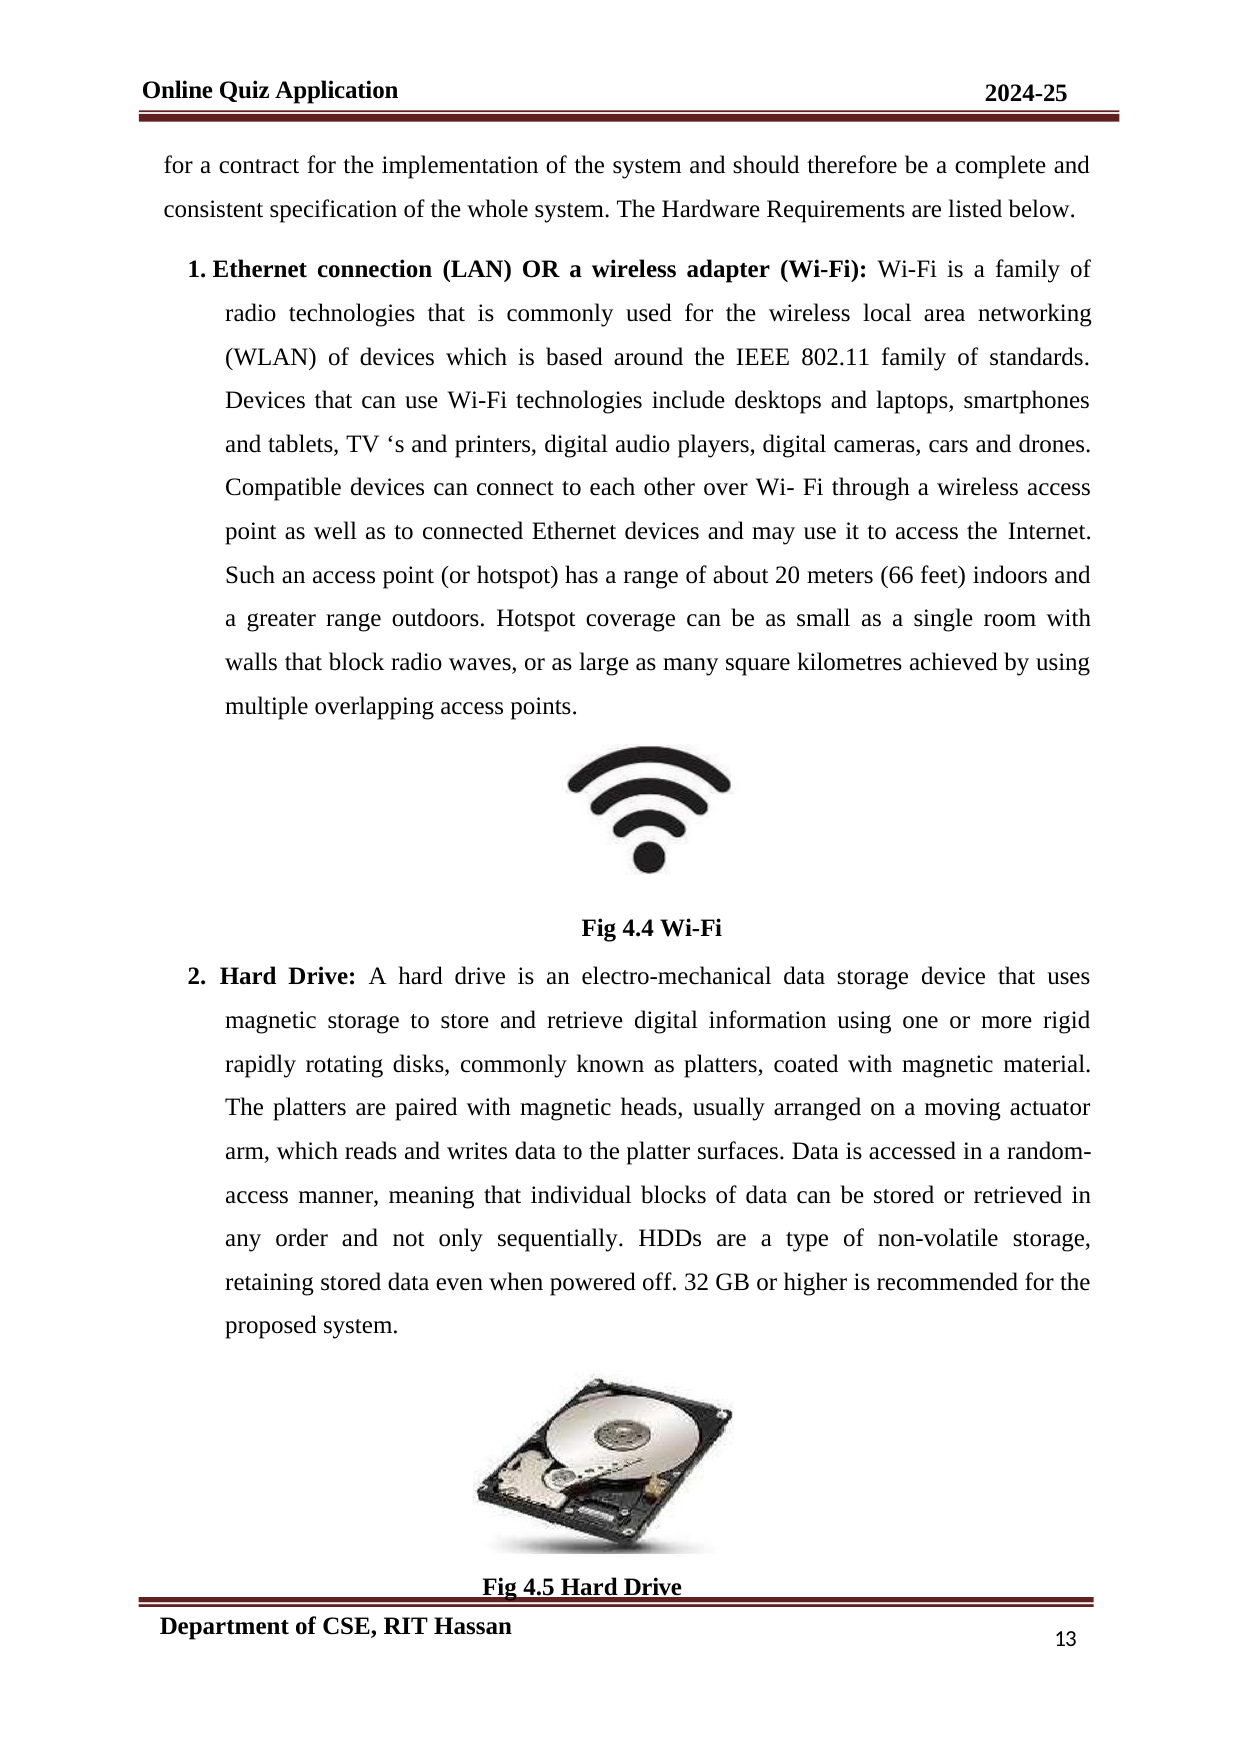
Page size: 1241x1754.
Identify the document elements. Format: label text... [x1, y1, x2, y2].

list Hard Drive: A hard drive is an electro-mechanical data storage device that uses magnetic storage to store and retrieve digital information using one or more rigid rapidly rotating disks, commonly known as platters, coated with magnetic material. The platters are paired with magnetic heads, usually arranged on a moving actuator arm, which reads and writes data to the platter surfaces. Data is accessed in a random-access manner, meaning that individual blocks of data can be stored or retrieved in any order and not only sequentially. HDDs are a type of non-volatile storage, retaining stored data even when powered off. 32 GB or higher is recommended for the proposed system. [187, 961, 1092, 1339]
subtitle Fig 4.5 Hard Drive [162, 1384, 1002, 1601]
list Ethernet connection (LAN) OR a wireless adapter (Wi-Fi): Wi-Fi is a family of radio technologies that is commonly used for the wireless local area networking (WLAN) of devices which is based around the IEEE 802.11 family of standards. Devices that can use Wi-Fi technologies include desktops and laptops, smartphones and tablets, TV ‘s and printers, digital audio players, digital cameras, cars and drones. Compatible devices can connect to each other over Wi- Fi through a wireless access point as well as to connected Ethernet devices and may use it to access the Internet. Such an access point (or hotspot) has a range of about 20 meters (66 feet) indoors and a greater range outdoors. Hotspot coverage can be as small as a single room with walls that block radio waves, or as large as many square kilometres achieved by using multiple overlapping access points. [187, 254, 1092, 719]
picture [560, 744, 741, 875]
picture [138, 1597, 1094, 1607]
subtitle Fig 4.4 Wi-Fi [581, 913, 1128, 942]
text for a contract for the implementation of the system and should therefore be a complete and consistent specification of the whole system. The Hardware Requirements are listed below. [163, 150, 1091, 222]
picture [472, 1370, 735, 1557]
